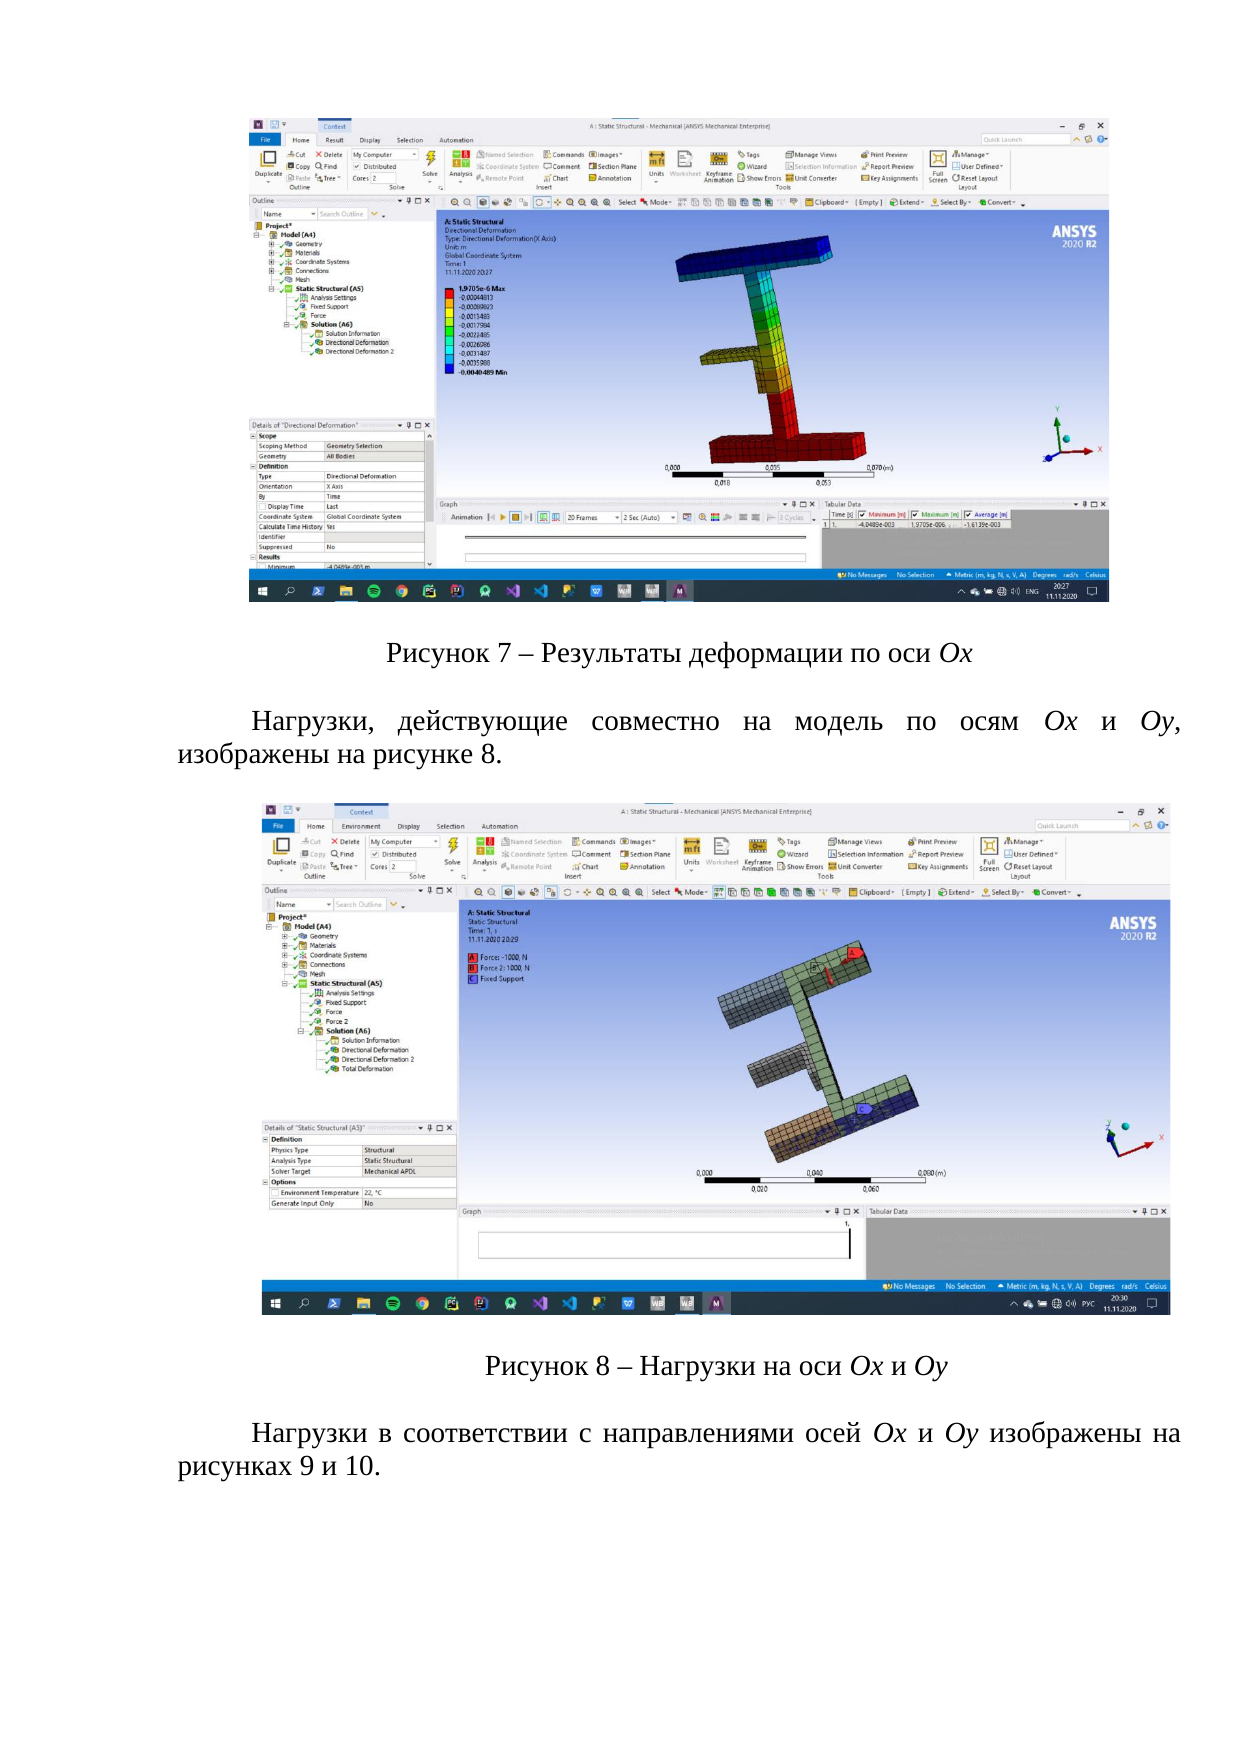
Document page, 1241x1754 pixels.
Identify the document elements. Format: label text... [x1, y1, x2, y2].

text Нагрузки, действующие совместно на модель по осям Ox и Oy, изображены на рисунке 8. [177, 703, 1181, 770]
text Рисунок 7 – Результаты деформации по оси Ox [177, 636, 1181, 669]
picture [261, 803, 1171, 1315]
text Нагрузки в соответствии с направлениями осей Ox и Oy изображены на рисунках 9 и 10. [177, 1415, 1181, 1482]
text Рисунок 8 – Нагрузки на оси Ox и Oy [177, 1348, 1181, 1381]
picture [249, 118, 1110, 602]
